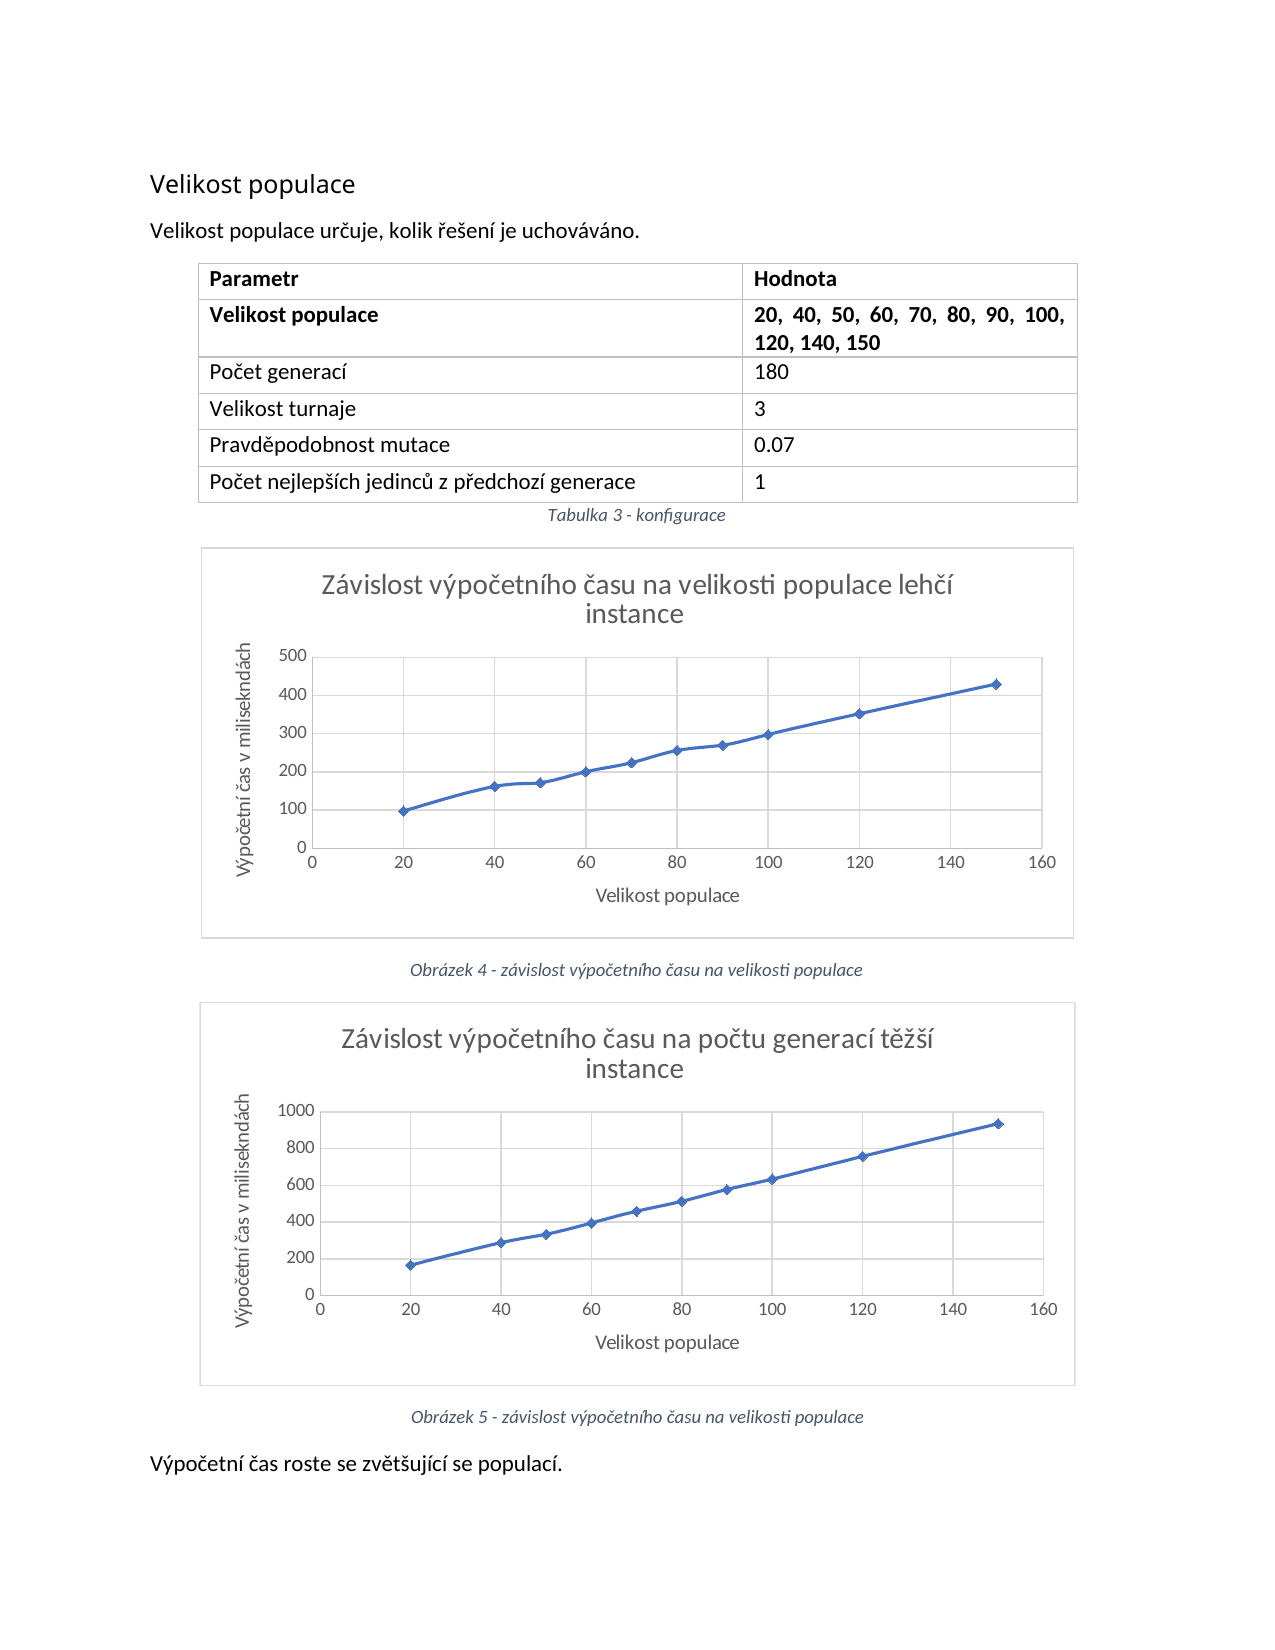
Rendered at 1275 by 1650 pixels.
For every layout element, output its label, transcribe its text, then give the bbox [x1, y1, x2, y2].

text Velikost populace určuje, kolik řešení je uchováváno. [150, 216, 1125, 244]
table_cell Počet nejlepších jedinců z předchozí generace [199, 467, 742, 502]
table_cell 0.07 [743, 430, 1077, 466]
table_cell Pravděpodobnost mutace [199, 430, 742, 466]
text Obrázek 4 - závislost výpočetního času na velikosti populace [150, 958, 1125, 981]
table_cell 1 [743, 467, 1077, 502]
table_cell 20, 40, 50, 60, 70, 80, 90, 100, 120, 140, 150 [743, 300, 1077, 356]
table_header Hodnota [743, 264, 1077, 299]
table_cell Počet generací [199, 358, 742, 393]
subtitle Velikost populace [150, 167, 1125, 201]
table_cell Velikost populace [199, 300, 742, 356]
table_header Parametr [199, 264, 742, 299]
table_cell 180 [743, 358, 1077, 393]
text Tabulka 3 - konfigurace [150, 503, 1125, 526]
text Výpočetní čas roste se zvětšující se populací. [150, 1449, 1125, 1477]
table_cell 3 [743, 394, 1077, 429]
table_cell Velikost turnaje [199, 394, 742, 429]
